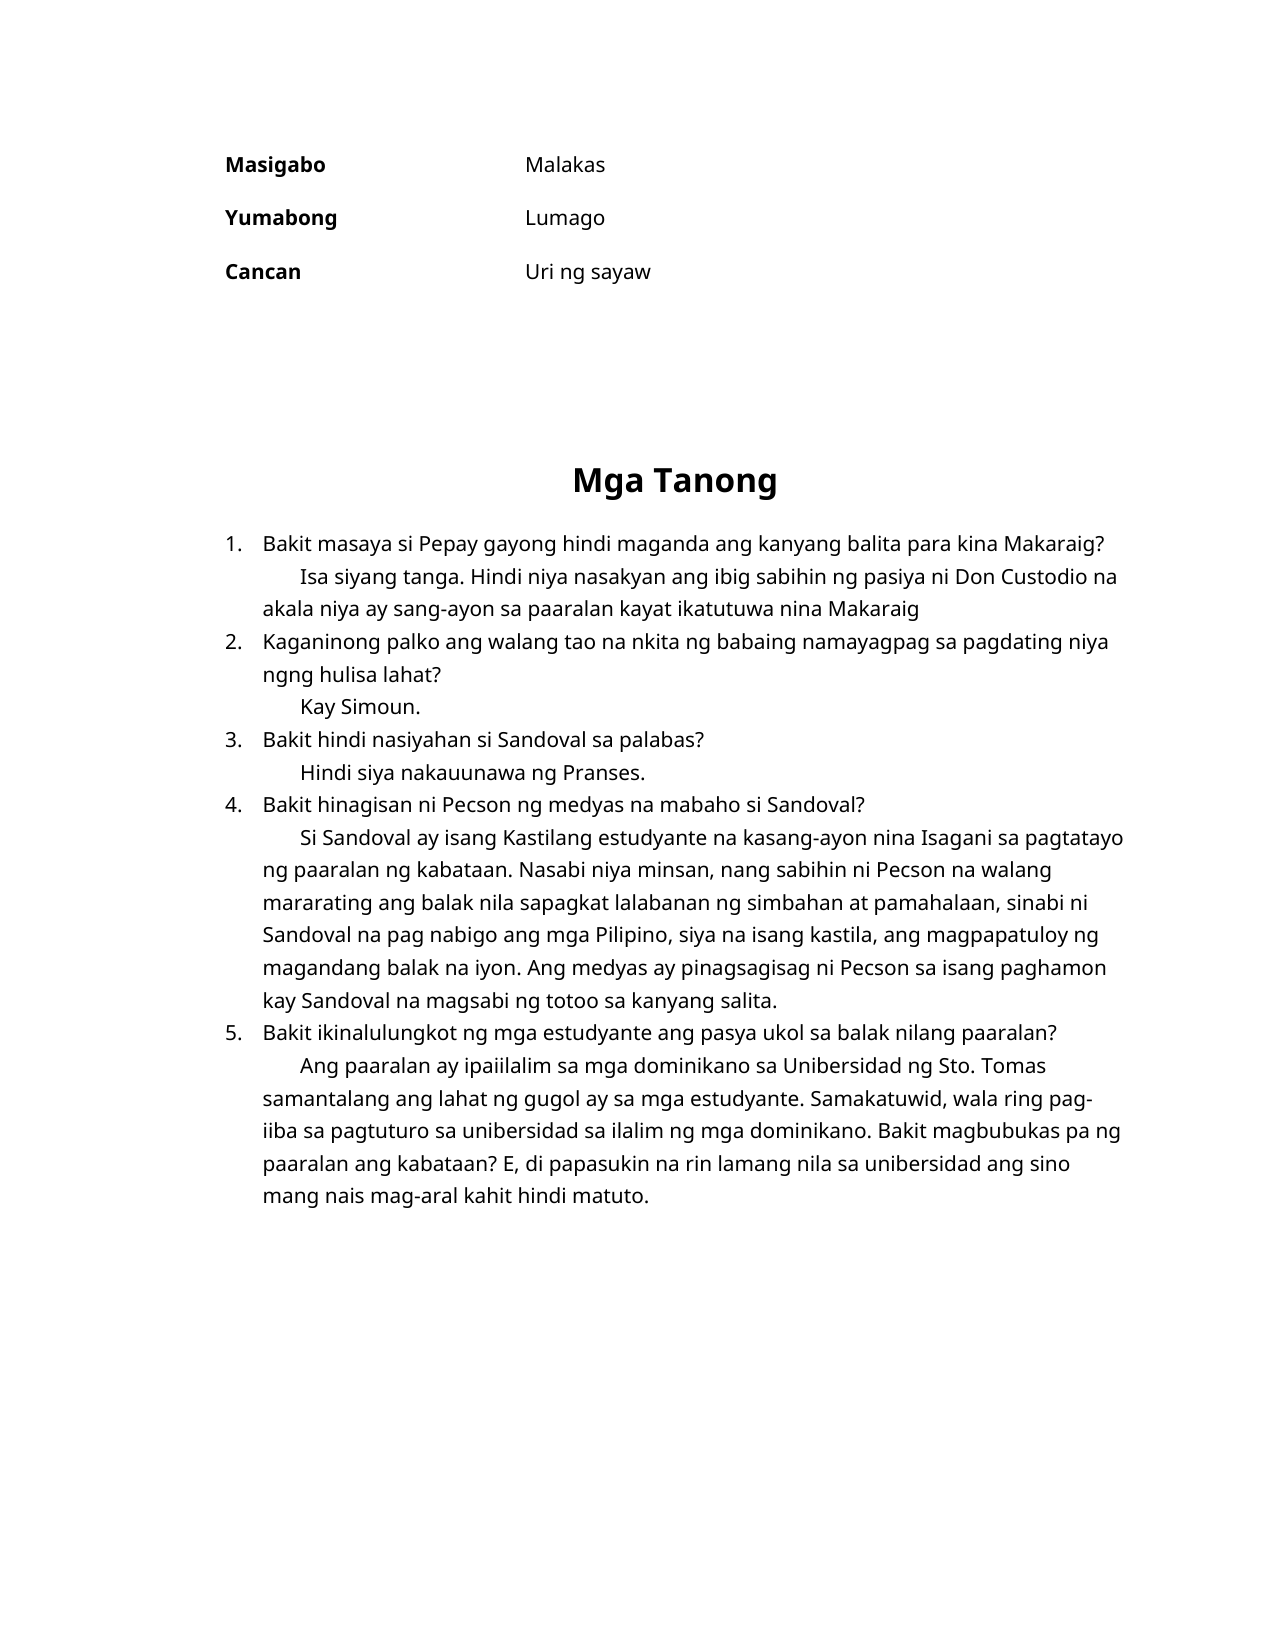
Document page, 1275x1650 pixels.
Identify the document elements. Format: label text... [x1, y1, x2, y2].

list Bakit ikinalulungkot ng mga estudyante ang pasya ukol sa balak nilang paaralan? [225, 1018, 1125, 1047]
text Cancan Uri ng sayaw [225, 257, 1125, 285]
list Si Sandoval ay isang Kastilang estudyante na kasang-ayon nina Isagani sa pagtatayo ng paaralan ng kabataan. Nasabi niya minsan, nang sabihin ni Pecson na walang mararating ang balak nila sapagkat lalabanan ng simbahan at pamahalaan, sinabi ni Sandoval na pag nabigo ang mga Pilipino, siya na isang kastila, ang magpapatuloy ng magandang balak na iyon. Ang medyas ay pinagsagisag ni Pecson sa isang paghamon kay Sandoval na magsabi ng totoo sa kanyang salita. [262, 823, 1125, 1014]
list Ang paaralan ay ipaiilalim sa mga dominikano sa Unibersidad ng Sto. Tomas samantalang ang lahat ng gugol ay sa mga estudyante. Samakatuwid, wala ring pag-iiba sa pagtuturo sa unibersidad sa ilalim ng mga dominikano. Bakit magbubukas pa ng paaralan ang kabataan? E, di papasukin na rin lamang nila sa unibersidad ang sino mang nais mag-aral kahit hindi matuto. [262, 1051, 1125, 1210]
text Masigabo Malakas [225, 150, 1125, 178]
list Kaganinong palko ang walang tao na nkita ng babaing namayagpag sa pagdating niya ngng hulisa lahat? [225, 627, 1125, 688]
list Kay Simoun. [262, 692, 1125, 721]
list Bakit hinagisan ni Pecson ng medyas na mabaho si Sandoval? [225, 790, 1125, 819]
list Bakit masaya si Pepay gayong hindi maganda ang kanyang balita para kina Makaraig? Isa siyang tanga. Hindi niya nasakyan ang ibig sabihin ng pasiya ni Don Custodio na akala niya ay sang-ayon sa paaralan kayat ikatutuwa nina Makaraig [225, 529, 1125, 623]
text Yumabong Lumago [225, 203, 1125, 232]
text Mga Tanong [150, 456, 1125, 502]
list Bakit hindi nasiyahan si Sandoval sa palabas? Hindi siya nakauunawa ng Pranses. [225, 725, 1125, 786]
